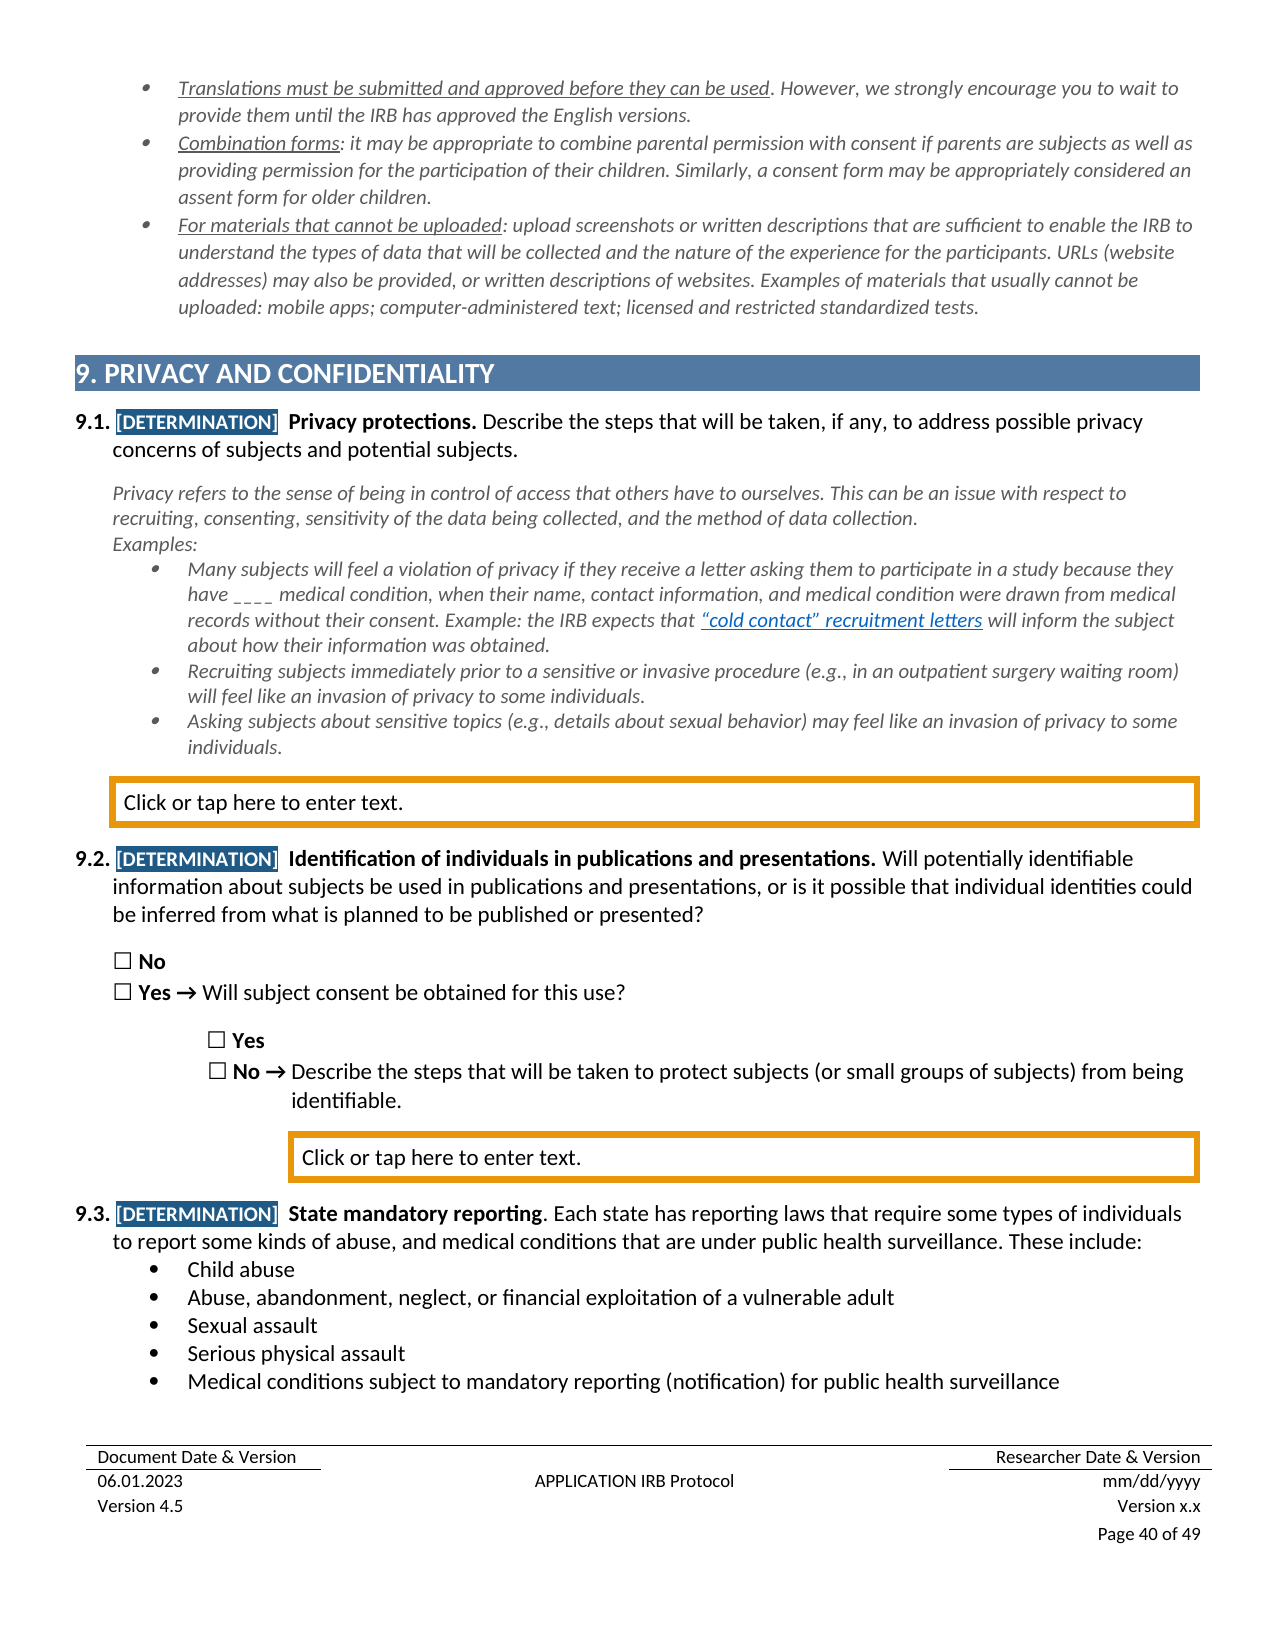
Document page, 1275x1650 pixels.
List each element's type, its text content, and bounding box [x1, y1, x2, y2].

list For materials that cannot be uploaded: upload screenshots or written descriptions that are sufficient to enable the IRB to understand the types of data that will be collected and the nature of the experience for the participants. URLs (website addresses) may also be provided, or written descriptions of websites. Examples of materials that usually cannot be uploaded: mobile apps; computer-administered text; licensed and restricted standardized tests. [141, 212, 1200, 319]
list Combination forms: it may be appropriate to combine parental permission with consent if parents are subjects as well as providing permission for the participation of their children. Similarly, a consent form may be appropriately considered an assent form for older children. [141, 130, 1200, 210]
list Translations must be submitted and approved before they can be used. However, we strongly encourage you to wait to provide them until the IRB has approved the English versions. [141, 75, 1200, 128]
list Abuse, abandonment, neglect, or financial exploitation of a vulnerable adult [150, 1283, 1200, 1311]
text Privacy refers to the sense of being in control of access that others have to ourselves. This can be an issue with respect to recruiting, consenting, sensitivity of the data being collected, and the method of data collection. [112, 480, 1200, 531]
list Sexual assault [150, 1311, 1200, 1339]
text Yes [206, 1024, 1200, 1055]
text 9.1. [DETERMINATION] Privacy protections. Describe the steps that will be taken, if any, to address possible privacy concerns of subjects and potential subjects. [75, 407, 1200, 463]
list Child abuse [150, 1255, 1200, 1283]
list Medical conditions subject to mandatory reporting (notification) for public health surveillance [150, 1367, 1200, 1395]
text 9. PRIVACY AND CONFIDENTIALITY [75, 355, 1200, 391]
list Asking subjects about sensitive topics (e.g., details about sexual behavior) may feel like an invasion of privacy to some individuals. [150, 709, 1200, 759]
text 9.2. [DETERMINATION] Identification of individuals in publications and presentations. Will potentially identifiable information about subjects be used in publications and presentations, or is it possible that individual identities could be inferred from what is planned to be published or presented? [75, 844, 1200, 928]
list Serious physical assault [150, 1339, 1200, 1367]
text No → Describe the steps that will be taken to protect subjects (or small groups of subjects) from being identifiable. [207, 1055, 1200, 1114]
text No [112, 945, 1200, 976]
list Recruiting subjects immediately prior to a sensitive or invasive procedure (e.g., in an outpatient surgery waiting room) will feel like an invasion of privacy to some individuals. [150, 658, 1200, 709]
text 9.3. [DETERMINATION] State mandatory reporting. Each state has reporting laws that require some types of individuals to report some kinds of abuse, and medical conditions that are under public health surveillance. These include: [75, 1199, 1200, 1255]
text Yes → Will subject consent be obtained for this use? [112, 976, 1200, 1007]
text Examples: [112, 531, 1200, 556]
list Many subjects will feel a violation of privacy if they receive a letter asking them to participate in a study because they have ____ medical condition, when their name, contact information, and medical condition were drawn from medical records without their consent. Example: the IRB expects that “cold contact” recruitment letters will inform the subject about how their information was obtained. [150, 556, 1200, 658]
